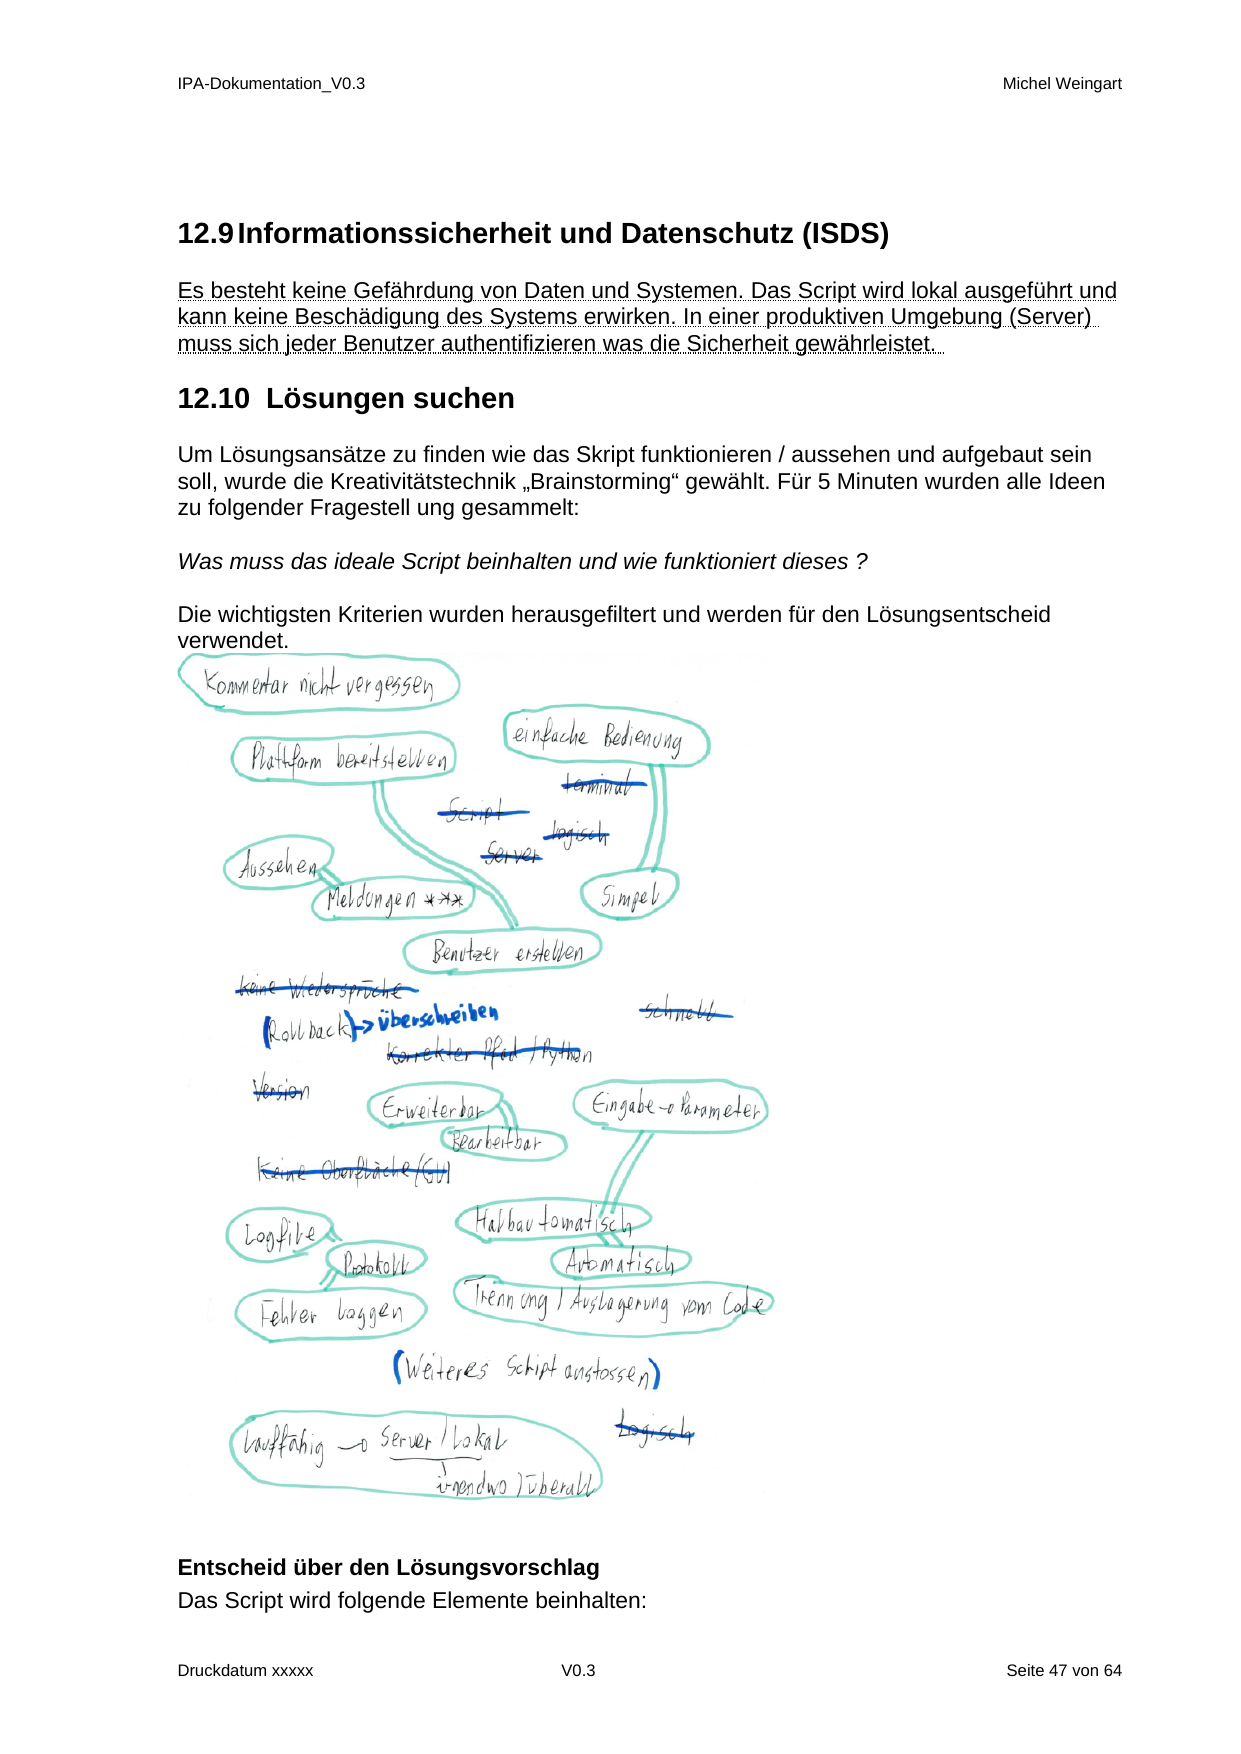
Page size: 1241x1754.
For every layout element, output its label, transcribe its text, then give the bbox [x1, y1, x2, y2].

subtitle Lösungen suchen [177, 381, 1122, 414]
text Die wichtigsten Kriterien wurden herausgefiltert und werden für den Lösungsentscheid verwendet. [177, 601, 1122, 654]
text Was muss das ideale Script beinhalten und wie funktioniert dieses ? [177, 548, 1122, 574]
subtitle Informationssicherheit und Datenschutz (ISDS) [177, 216, 1122, 250]
picture [177, 653, 777, 1502]
text Entscheid über den Lösungsvorschlag [177, 1554, 1122, 1581]
text Das Script wird folgende Elemente beinhalten: [177, 1587, 1122, 1613]
text Es besteht keine Gefährdung von Daten und Systemen. Das Script wird lokal ausgeführt und kann keine Beschädigung des Systems erwirken. In einer produktiven Umgebung (Server) muss sich jeder Benutzer authentifizieren was die Sicherheit gewährleistet. [177, 277, 1122, 356]
text Um Lösungsansätze zu finden wie das Skript funktionieren / aussehen und aufgebaut sein soll, wurde die Kreativitätstechnik „Brainstorming“ gewählt. Für 5 Minuten wurden alle Ideen zu folgender Fragestell ung gesammelt: [177, 441, 1122, 521]
